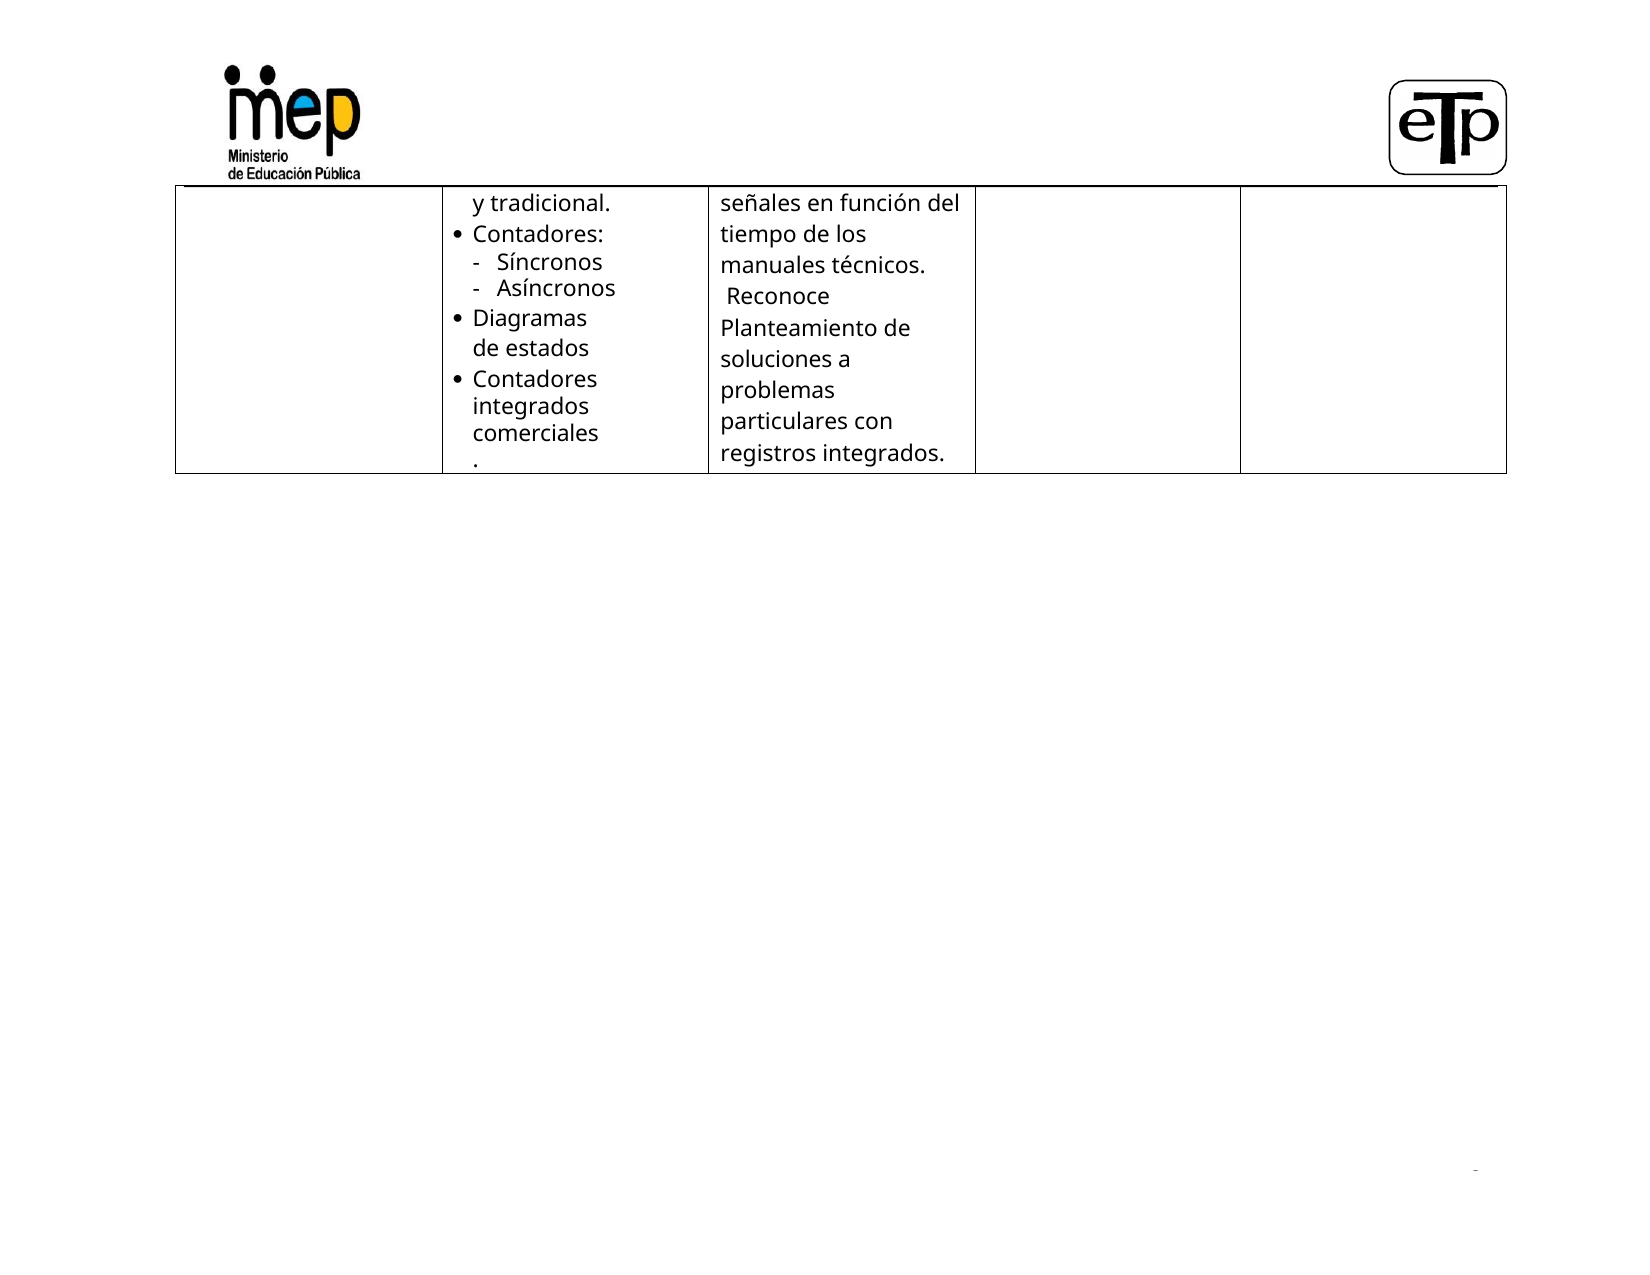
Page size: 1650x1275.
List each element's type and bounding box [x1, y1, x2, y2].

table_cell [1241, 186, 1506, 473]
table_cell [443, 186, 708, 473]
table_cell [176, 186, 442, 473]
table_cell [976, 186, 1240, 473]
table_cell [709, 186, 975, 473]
picture [224, 63, 364, 185]
picture [1399, 92, 1499, 164]
